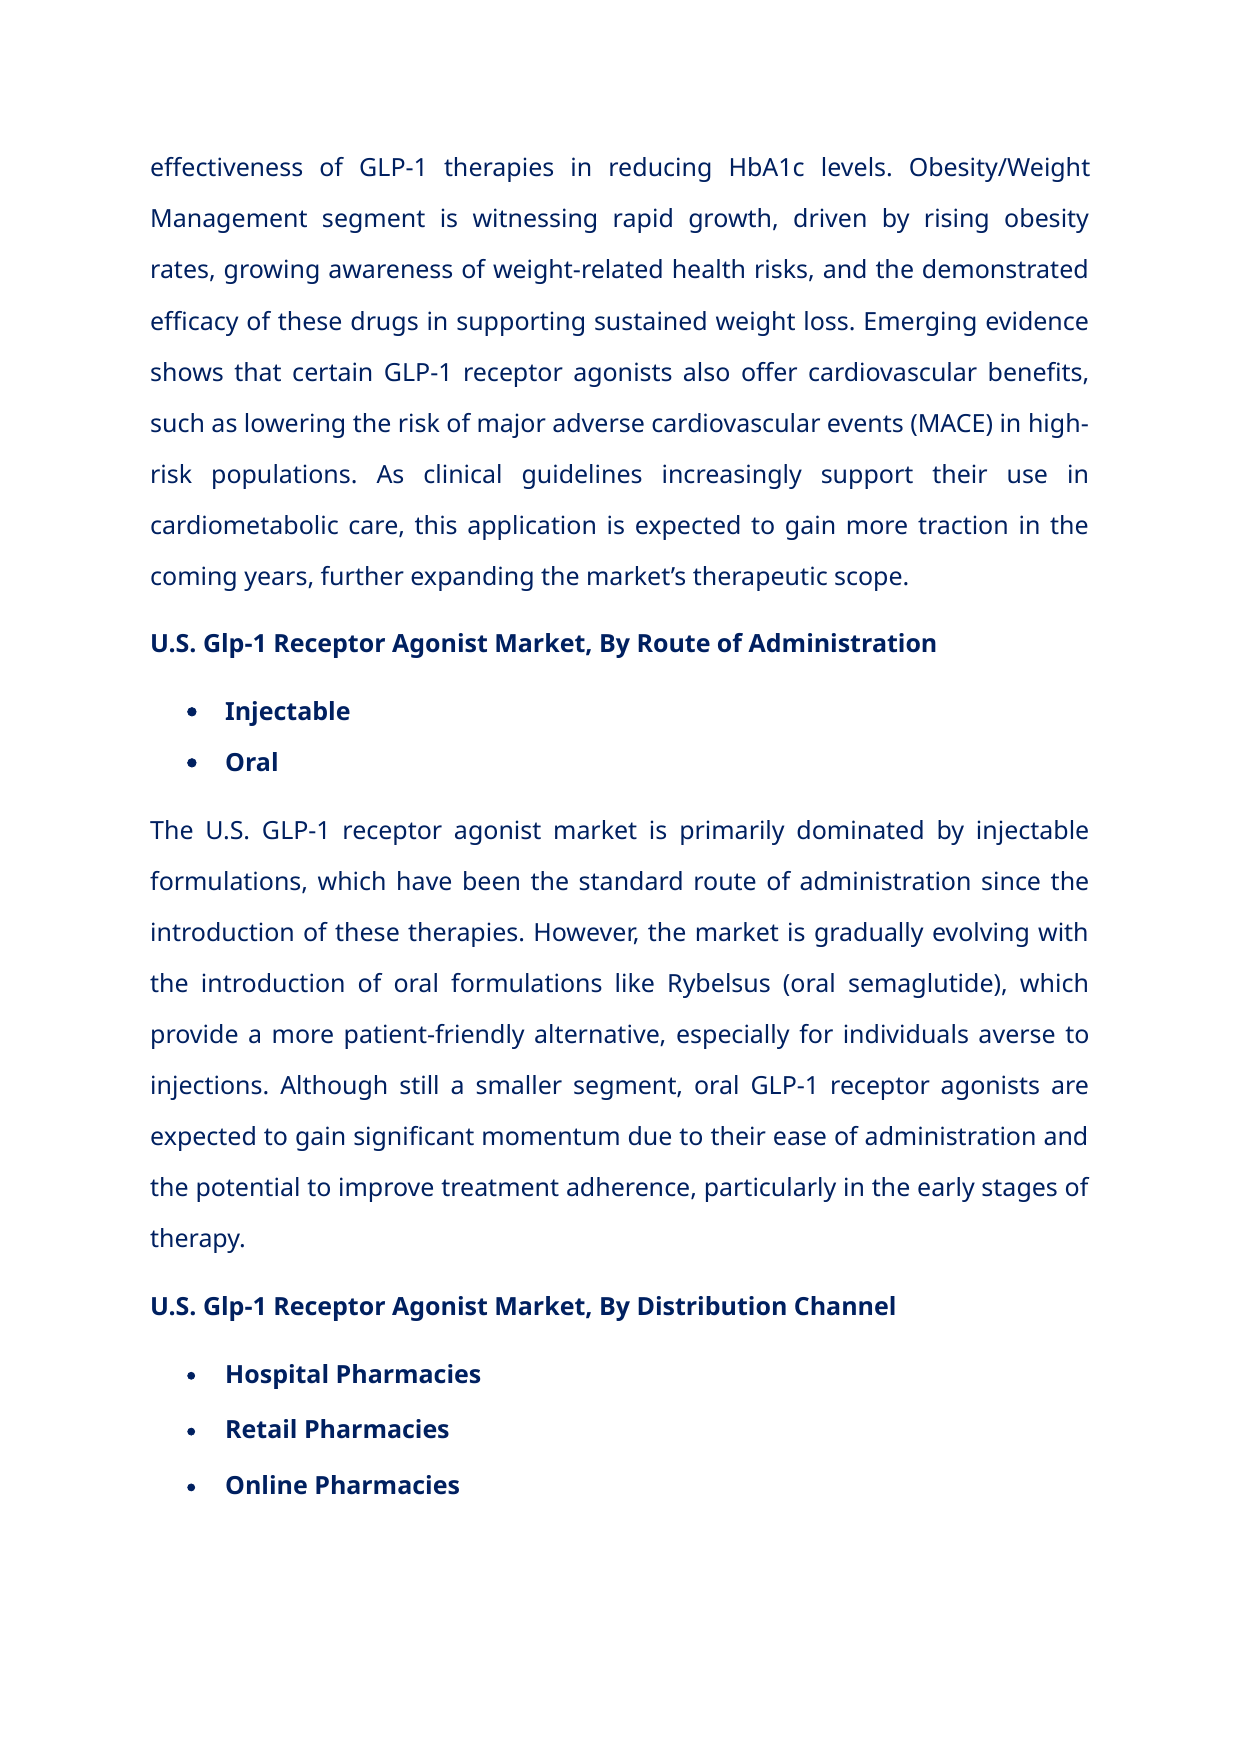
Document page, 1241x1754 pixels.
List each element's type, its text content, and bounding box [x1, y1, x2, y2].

text U.S. Glp-1 Receptor Agonist Market, By Distribution Channel [150, 1288, 1090, 1323]
text U.S. Glp-1 Receptor Agonist Market, By Route of Administration [150, 626, 1090, 660]
list Retail Pharmacies [187, 1412, 1090, 1446]
list Hospital Pharmacies [187, 1356, 1090, 1390]
list Oral [187, 745, 1090, 779]
list Injectable [187, 694, 1090, 728]
text The U.S. GLP-1 receptor agonist market is primarily dominated by injectable formulations, which have been the standard route of administration since the introduction of these therapies. However, the market is gradually evolving with the introduction of oral formulations like Rybelsus (oral semaglutide), which provide a more patient-friendly alternative, especially for individuals averse to injections. Although still a smaller segment, oral GLP-1 receptor agonists are expected to gain significant momentum due to their ease of administration and the potential to improve treatment adherence, particularly in the early stages of therapy. [150, 812, 1090, 1255]
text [150, 150, 1090, 592]
list Online Pharmacies [187, 1468, 1090, 1502]
